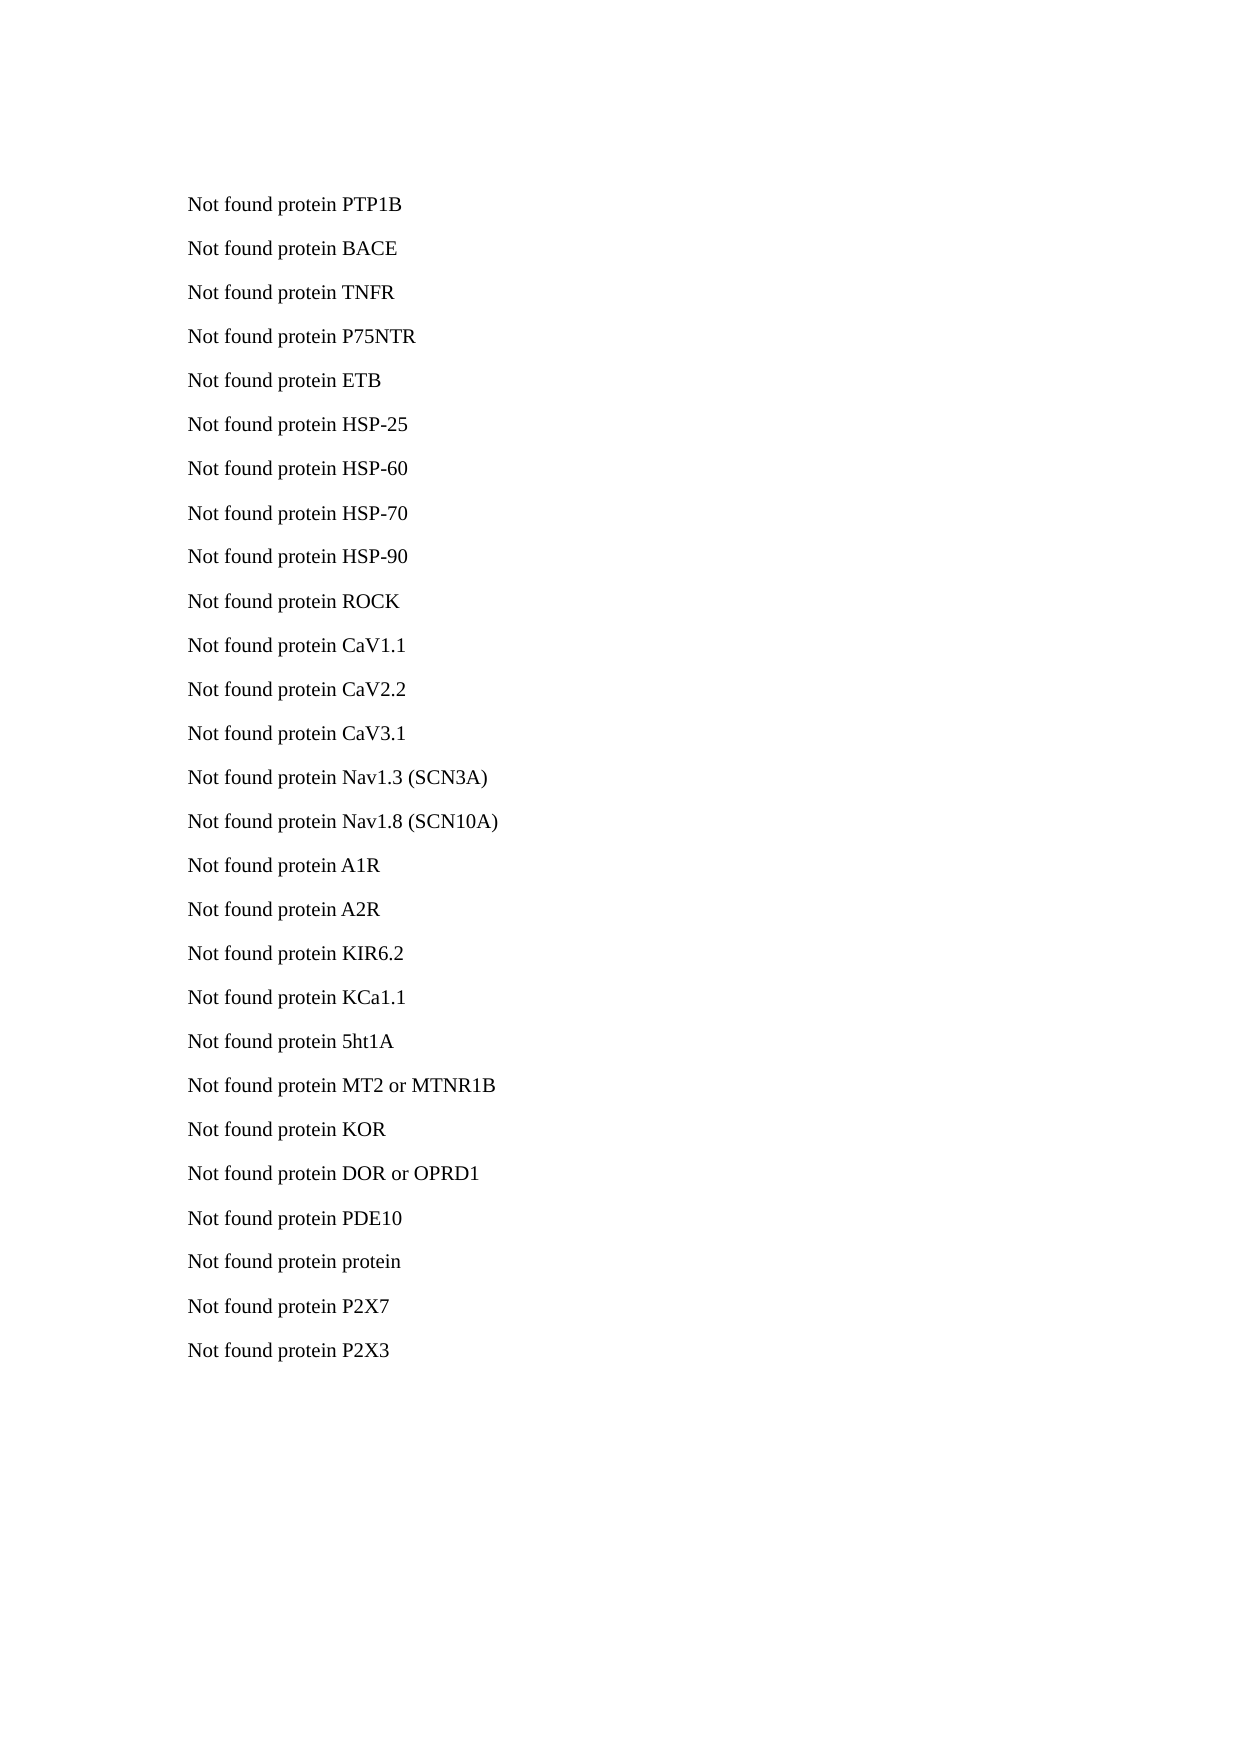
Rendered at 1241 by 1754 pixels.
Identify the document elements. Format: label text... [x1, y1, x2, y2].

text Not found protein DOR or OPRD1 [187, 1141, 1053, 1185]
text Not found protein ROCK [187, 568, 1053, 613]
text Not found protein HSP-90 [187, 524, 1053, 568]
text Not found protein PTP1B [187, 172, 1053, 216]
text Not found protein Nav1.8 (SCN10A) [187, 789, 1053, 833]
text Not found protein HSP-70 [187, 480, 1053, 524]
text Not found protein P75NTR [187, 304, 1053, 348]
text Not found protein KIR6.2 [187, 921, 1053, 965]
text Not found protein MT2 or MTNR1B [187, 1053, 1053, 1097]
text Not found protein KOR [187, 1097, 1053, 1141]
text Not found protein P2X7 [187, 1273, 1053, 1318]
text Not found protein CaV3.1 [187, 701, 1053, 745]
text Not found protein A1R [187, 833, 1053, 877]
text Not found protein P2X3 [187, 1318, 1053, 1362]
text Not found protein PDE10 [187, 1185, 1053, 1229]
text Not found protein CaV2.2 [187, 657, 1053, 701]
text Not found protein KCa1.1 [187, 965, 1053, 1009]
text Not found protein HSP-60 [187, 436, 1053, 480]
text Not found protein HSP-25 [187, 392, 1053, 436]
text Not found protein BACE [187, 216, 1053, 260]
text Not found protein 5ht1A [187, 1009, 1053, 1053]
text Not found protein ETB [187, 348, 1053, 392]
text Not found protein A2R [187, 877, 1053, 921]
text Not found protein protein [187, 1229, 1053, 1273]
text Not found protein Nav1.3 (SCN3A) [187, 745, 1053, 789]
text Not found protein TNFR [187, 260, 1053, 304]
text Not found protein CaV1.1 [187, 613, 1053, 657]
